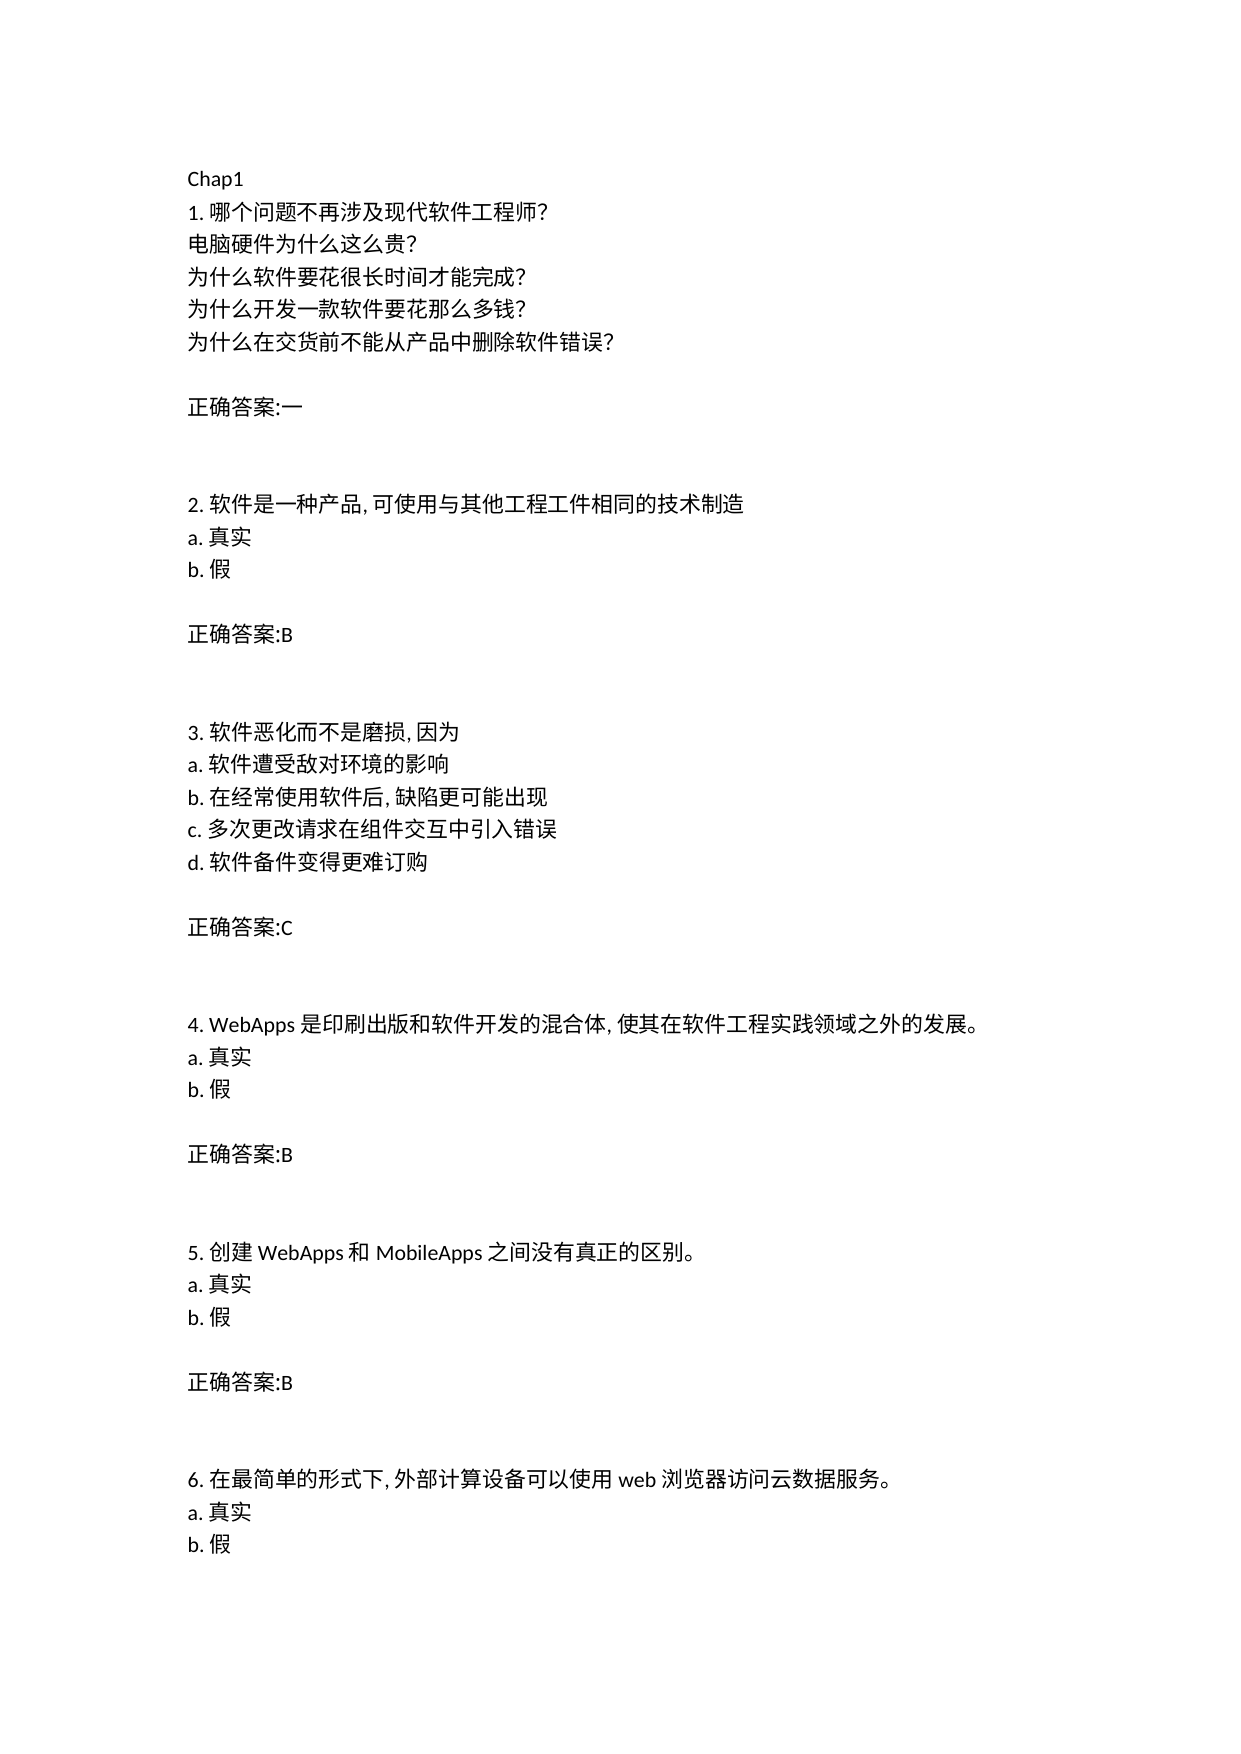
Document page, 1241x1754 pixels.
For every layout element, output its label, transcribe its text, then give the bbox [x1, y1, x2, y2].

text 为什么开发一款软件要花那么多钱？ [187, 292, 1053, 324]
text b. 假 [187, 1299, 1053, 1332]
text 1. 哪个问题不再涉及现代软件工程师？ [187, 194, 1053, 227]
text 为什么在交货前不能从产品中删除软件错误？ [187, 324, 1053, 357]
text a. 软件遭受敌对环境的影响 [187, 747, 1053, 779]
text a. 真实 [187, 1039, 1053, 1072]
text 电脑硬件为什么这么贵？ [187, 227, 1053, 259]
text 正确答案:B [187, 617, 1053, 649]
text b. 假 [187, 1527, 1053, 1559]
text 6. 在最简单的形式下, 外部计算设备可以使用 web 浏览器访问云数据服务。 [187, 1462, 1053, 1494]
text 为什么软件要花很长时间才能完成？ [187, 259, 1053, 292]
text Chap1 [187, 162, 1053, 194]
text a. 真实 [187, 1267, 1053, 1299]
text 正确答案:B [187, 1364, 1053, 1397]
text a. 真实 [187, 519, 1053, 552]
text 正确答案:一 [187, 389, 1053, 422]
text b. 假 [187, 1072, 1053, 1104]
text 2. 软件是一种产品, 可使用与其他工程工件相同的技术制造 [187, 487, 1053, 519]
text 4. WebApps 是印刷出版和软件开发的混合体, 使其在软件工程实践领域之外的发展。 [187, 1007, 1053, 1039]
text b. 假 [187, 552, 1053, 584]
text d. 软件备件变得更难订购 [187, 844, 1053, 877]
text 5. 创建 WebApps 和 MobileApps 之间没有真正的区别。 [187, 1234, 1053, 1267]
text a. 真实 [187, 1494, 1053, 1527]
text 正确答案:C [187, 909, 1053, 942]
text 正确答案:B [187, 1137, 1053, 1169]
text 3. 软件恶化而不是磨损, 因为 [187, 714, 1053, 747]
text c. 多次更改请求在组件交互中引入错误 [187, 812, 1053, 844]
text b. 在经常使用软件后, 缺陷更可能出现 [187, 779, 1053, 812]
